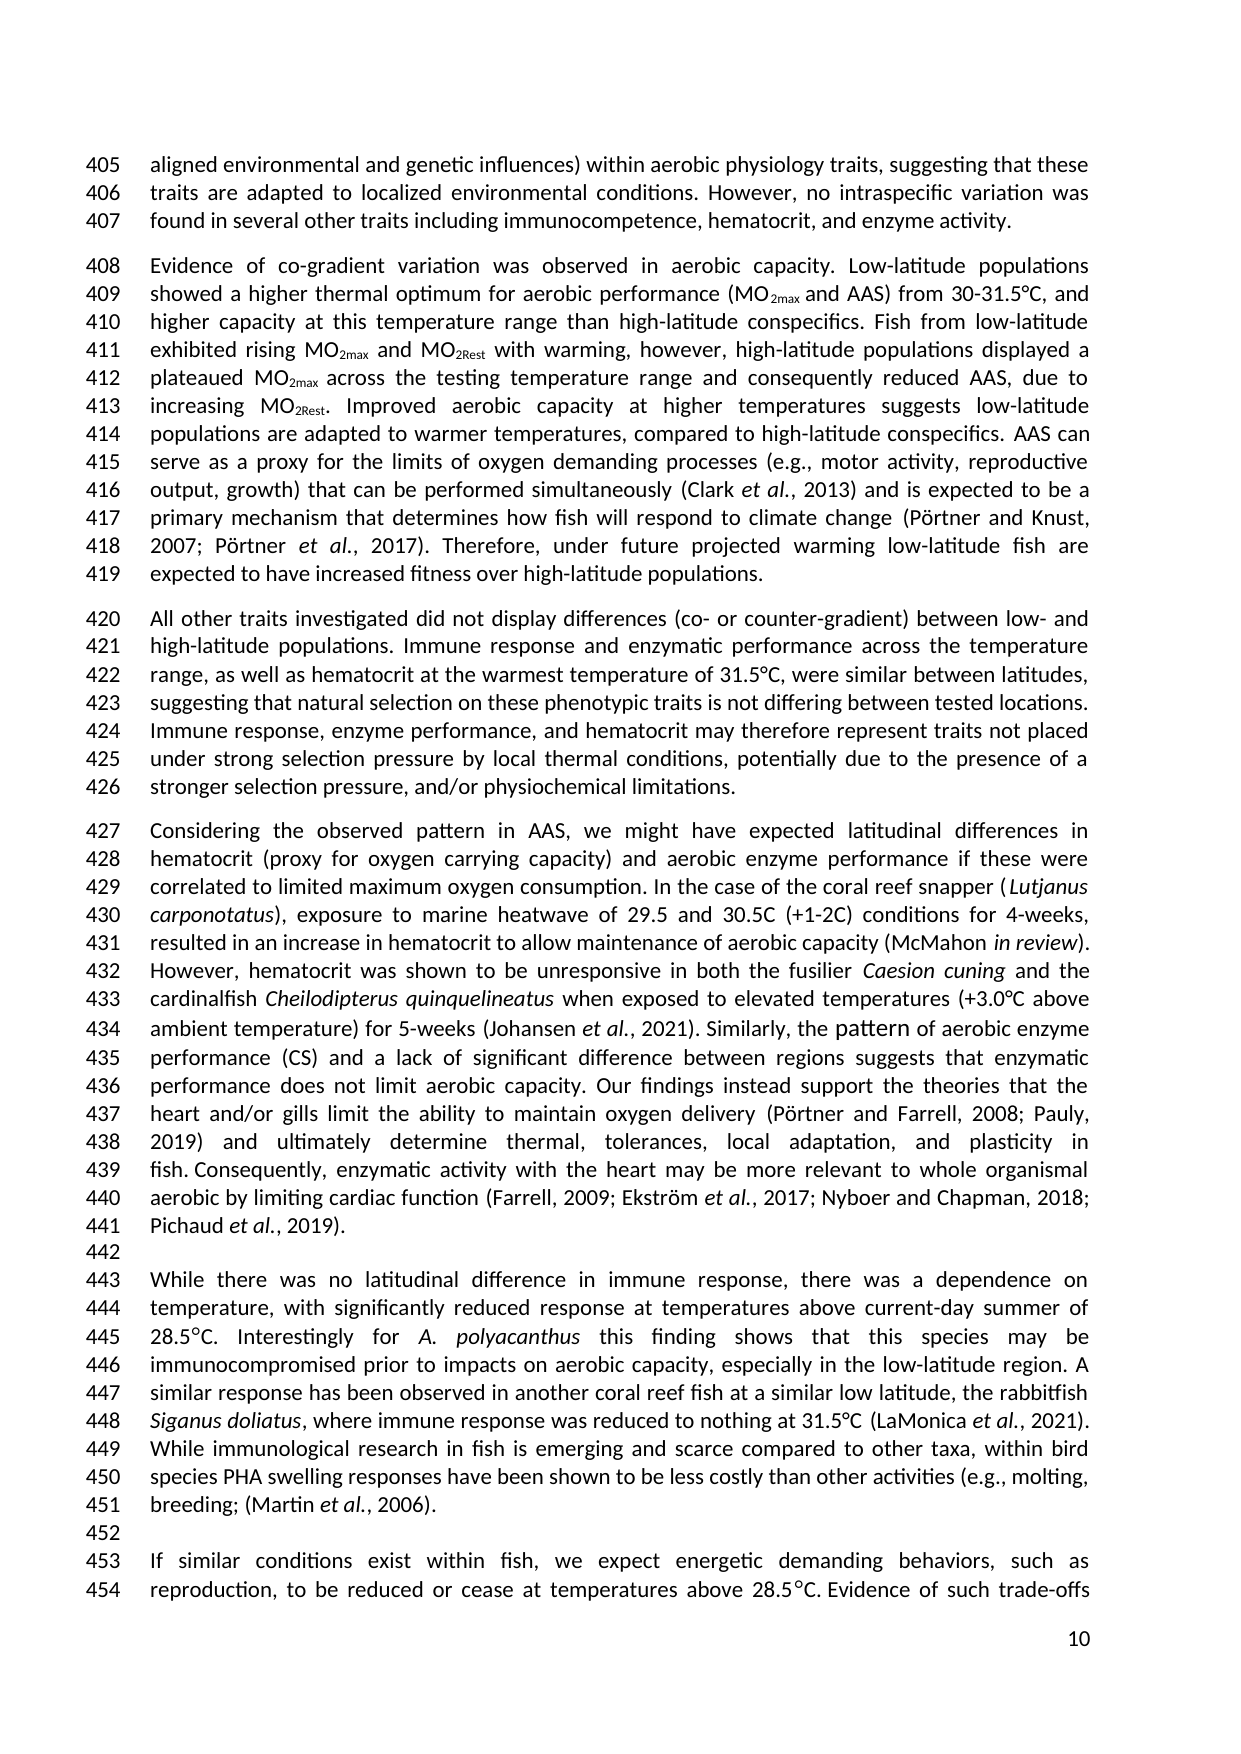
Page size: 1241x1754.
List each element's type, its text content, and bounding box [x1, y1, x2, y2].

text All other traits investigated did not display differences (co- or counter-gradient) between low- and high-latitude populations. Immune response and enzymatic performance across the temperature range, as well as hematocrit at the warmest temperature of 31.5°C, were similar between latitudes, suggesting that natural selection on these phenotypic traits is not differing between tested locations. Immune response, enzyme performance, and hematocrit may therefore represent traits not placed under strong selection pressure by local thermal conditions, potentially due to the presence of a stronger selection pressure, and/or physiochemical limitations. [150, 604, 1090, 800]
text Evidence of co-gradient variation was observed in aerobic capacity. Low-latitude populations showed a higher thermal optimum for aerobic performance (MO2max and AAS) from 30-31.5°C, and higher capacity at this temperature range than high-latitude conspecifics. Fish from low-latitude exhibited rising MO2max and MO2Rest with warming, however, high-latitude populations displayed a plateaued MO2max across the testing temperature range and consequently reduced AAS, due to increasing MO2Rest. Improved aerobic capacity at higher temperatures suggests low-latitude populations are adapted to warmer temperatures, compared to high-latitude conspecifics. AAS can serve as a proxy for the limits of oxygen demanding processes (e.g., motor activity, reproductive output, growth) that can be performed simultaneously (Clark et al., 2013) and is expected to be a primary mechanism that determines how fish will respond to climate change (Pörtner and Knust, 2007; Pörtner et al., 2017). Therefore, under future projected warming low-latitude fish are expected to have increased fitness over high-latitude populations. [150, 251, 1090, 587]
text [150, 150, 1090, 234]
text Considering the observed pattern in AAS, we might have expected latitudinal differences in hematocrit (proxy for oxygen carrying capacity) and aerobic enzyme performance if these were correlated to limited maximum oxygen consumption. In the case of the coral reef snapper (Lutjanus carponotatus), exposure to marine heatwave of 29.5 and 30.5C (+1-2C) conditions for 4-weeks, resulted in an increase in hematocrit to allow maintenance of aerobic capacity (McMahon in review). However, hematocrit was shown to be unresponsive in both the fusilier Caesion cuning and the cardinalfish Cheilodipterus quinquelineatus when exposed to elevated temperatures (+3.0°C above ambient temperature) for 5-weeks (Johansen et al., 2021). Similarly, the pattern of aerobic enzyme performance (CS) and a lack of significant difference between regions suggests that enzymatic performance does not limit aerobic capacity. Our findings instead support the theories that the heart and/or gills limit the ability to maintain oxygen delivery (Pörtner and Farrell, 2008; Pauly, 2019) and ultimately determine thermal, tolerances, local adaptation, and plasticity in fish. Consequently, enzymatic activity with the heart may be more relevant to whole organismal aerobic by limiting cardiac function (Farrell, 2009; Ekström et al., 2017; Nyboer and Chapman, 2018; Pichaud et al., 2019). [150, 816, 1090, 1239]
text While there was no latitudinal difference in immune response, there was a dependence on temperature, with significantly reduced response at temperatures above current-day summer of 28.5°C. Interestingly for A. polyacanthus this finding shows that this species may be immunocompromised prior to impacts on aerobic capacity, especially in the low-latitude region. A similar response has been observed in another coral reef fish at a similar low latitude, the rabbitfish Siganus doliatus, where immune response was reduced to nothing at 31.5°C (LaMonica et al., 2021). While immunological research in fish is emerging and scarce compared to other taxa, within bird species PHA swelling responses have been shown to be less costly than other activities (e.g., molting, breeding; (Martin et al., 2006). [150, 1265, 1090, 1518]
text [150, 1546, 1090, 1603]
